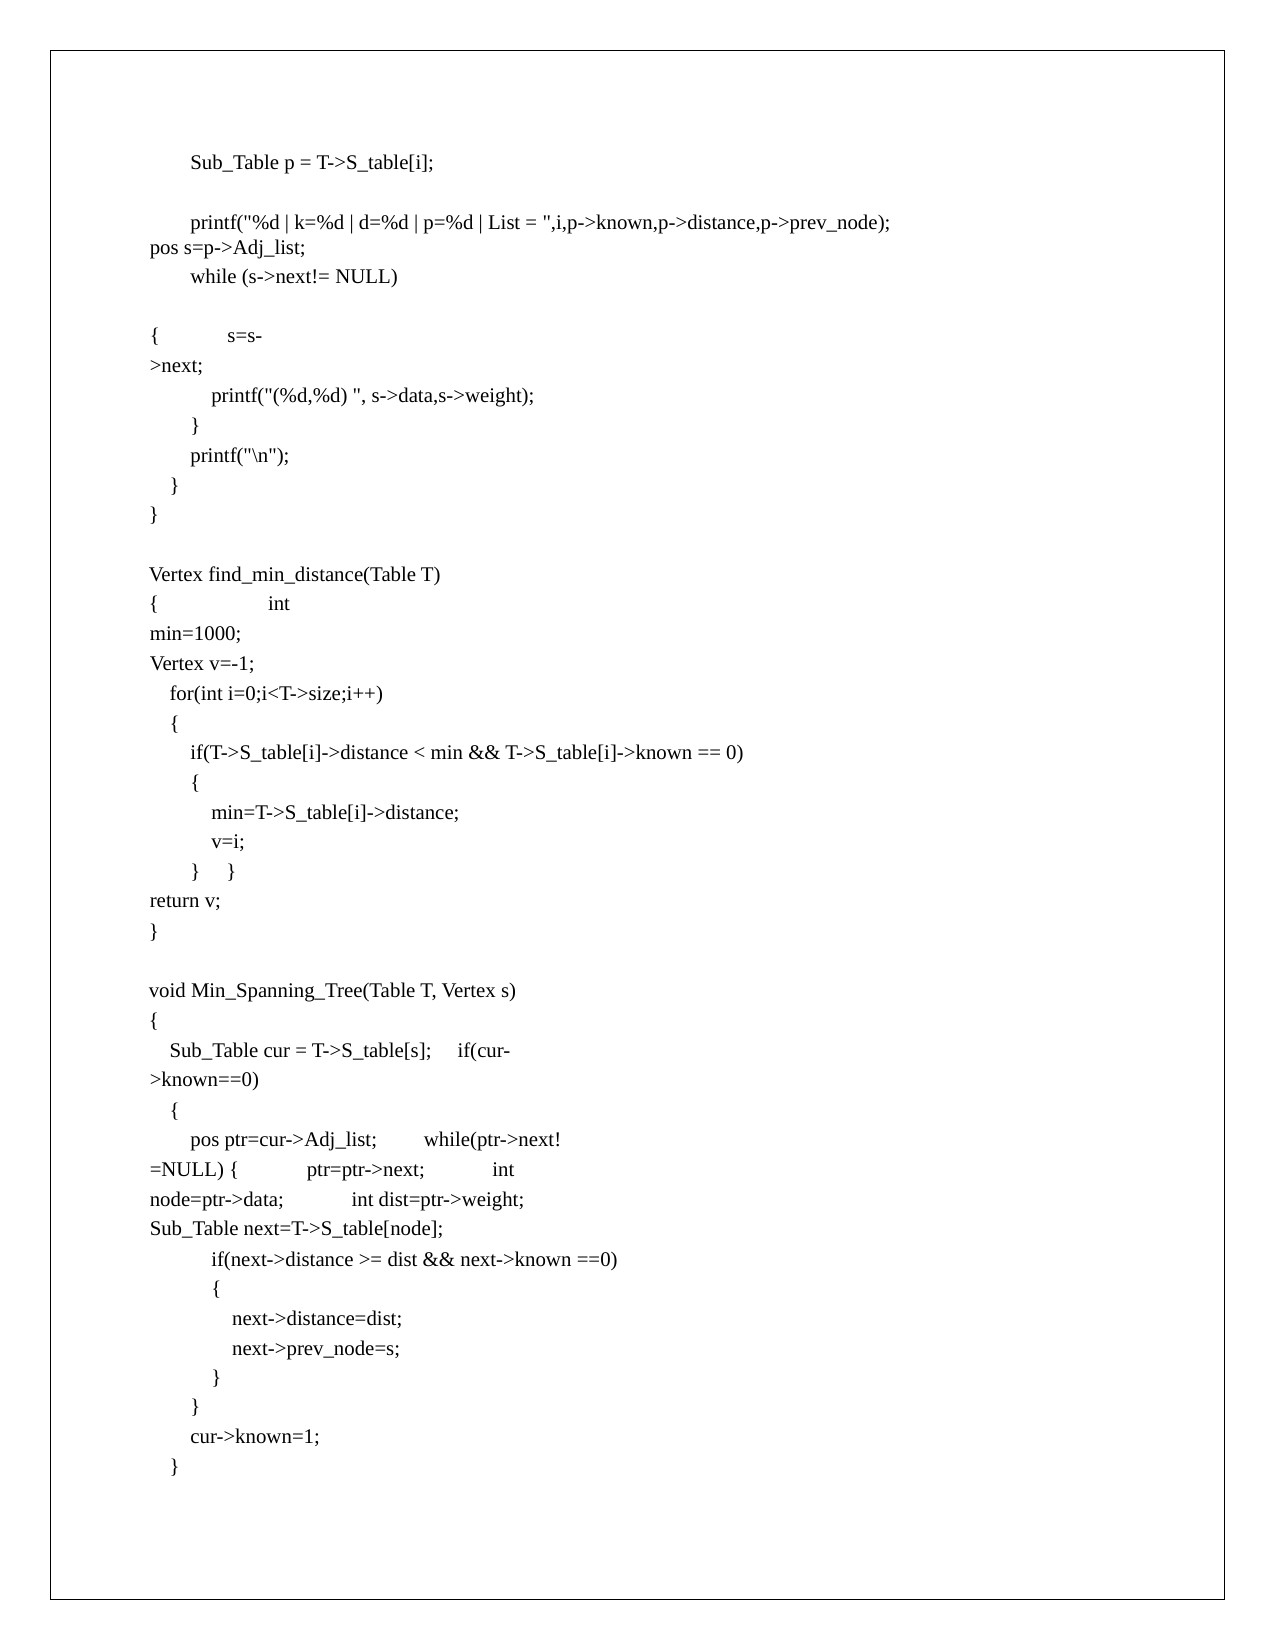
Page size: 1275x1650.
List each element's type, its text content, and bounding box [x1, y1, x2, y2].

text { [148, 1276, 1089, 1300]
text if(next->distance >= dist && next->known ==0) [148, 1247, 1089, 1271]
text printf("%d | k=%d | d=%d | p=%d | List = ",i,p->known,p->distance,p->prev_node); pos s=p->Adj_list; [148, 210, 926, 259]
text } [148, 919, 1089, 943]
text { [148, 711, 1089, 734]
text next->distance=dist; [148, 1306, 1089, 1330]
text Sub_Table cur = T->S_table[s]; if(cur->known==0) [148, 1037, 604, 1091]
text } } return v; [148, 859, 242, 912]
text } [148, 502, 1089, 526]
text Sub_Table p = T->S_table[i]; [148, 150, 1089, 174]
text { int min=1000; Vertex v=-1; [148, 591, 290, 675]
text void Min_Spanning_Tree(Table T, Vertex s) [148, 978, 1089, 1002]
text } [148, 1394, 1089, 1418]
text pos ptr=cur->Adj_list; while(ptr->next!=NULL) { ptr=ptr->next; int node=ptr->data; int dist=ptr->weight; Sub_Table next=T->S_table[node]; [148, 1127, 596, 1240]
text } [148, 413, 1089, 437]
text { [148, 770, 1089, 794]
text Vertex find_min_distance(Table T) [148, 562, 1089, 586]
text } [148, 1365, 1089, 1389]
text } [148, 472, 1089, 497]
text next->prev_node=s; [148, 1335, 1089, 1359]
text printf("\n"); [148, 443, 1089, 467]
text } [148, 1454, 1089, 1478]
text { [148, 1008, 1089, 1032]
text cur->known=1; [148, 1424, 1089, 1448]
text v=i; [148, 829, 1089, 853]
text for(int i=0;i<T->size;i++) [148, 681, 1089, 705]
text { [148, 1098, 1089, 1122]
text printf("(%d,%d) ", s->data,s->weight); [148, 383, 1089, 407]
text while (s->next!= NULL) [148, 264, 1089, 288]
text { s=s->next; [148, 293, 301, 377]
text min=T->S_table[i]->distance; [148, 799, 1089, 824]
text if(T->S_table[i]->distance < min && T->S_table[i]->known == 0) [148, 740, 1089, 764]
